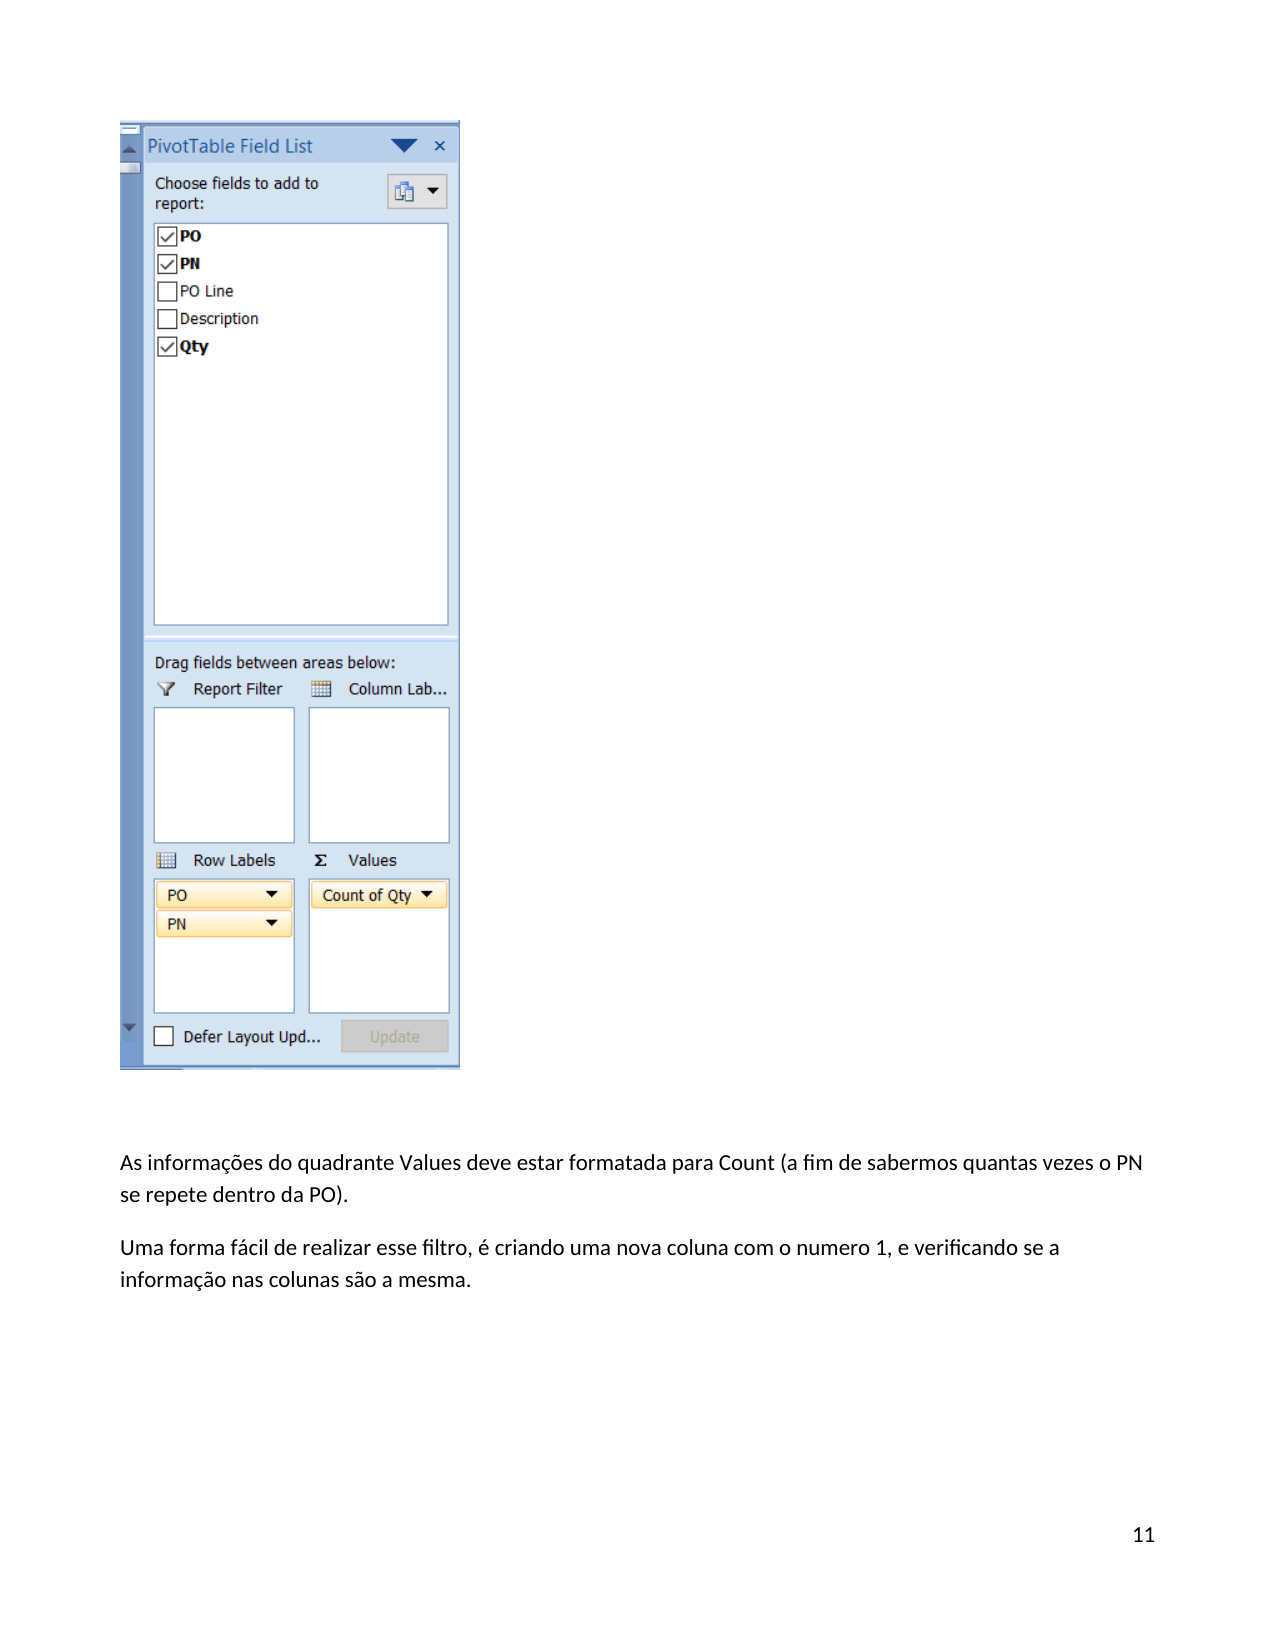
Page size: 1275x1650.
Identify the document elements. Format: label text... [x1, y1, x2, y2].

text As informações do quadrante Values deve estar formatada para Count (a fim de sabermos quantas vezes o PN se repete dentro da PO). [120, 1148, 1155, 1208]
picture [120, 120, 460, 1070]
text Uma forma fácil de realizar esse filtro, é criando uma nova coluna com o numero 1, e verificando se a informação nas colunas são a mesma. [120, 1233, 1155, 1293]
